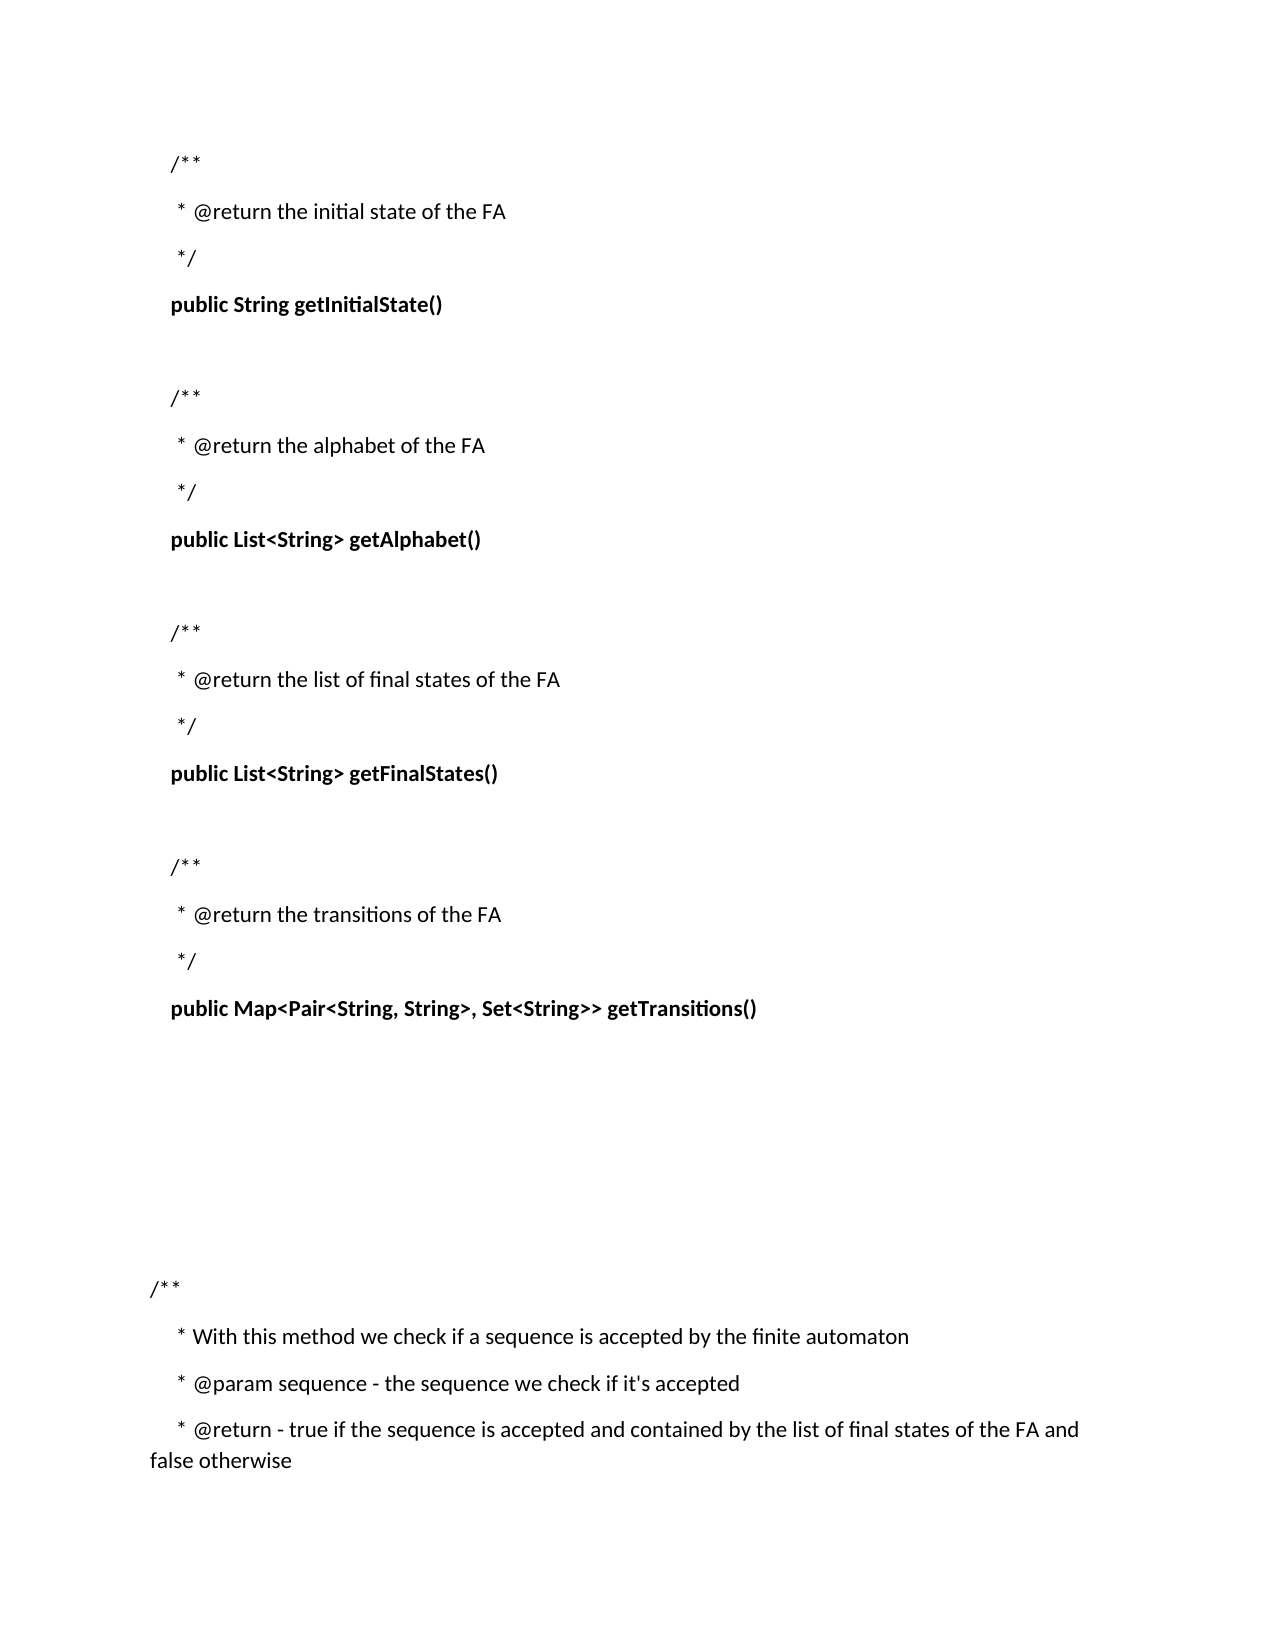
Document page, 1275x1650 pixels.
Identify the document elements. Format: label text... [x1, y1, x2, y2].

text * @return the initial state of the FA [150, 197, 1125, 225]
text */ [150, 712, 1125, 741]
text /** [150, 1275, 1125, 1303]
text public Map<Pair<String, String>, Set<String>> getTransitions() [150, 994, 1125, 1022]
text * @return the list of final states of the FA [150, 666, 1125, 694]
text public String getInitialState() [150, 291, 1125, 319]
text /** [150, 150, 1125, 178]
text public List<String> getFinalStates() [150, 759, 1125, 787]
text * @param sequence - the sequence we check if it's accepted [150, 1369, 1125, 1397]
text */ [150, 947, 1125, 975]
text * @return the transitions of the FA [150, 900, 1125, 928]
text /** [150, 384, 1125, 412]
text * With this method we check if a sequence is accepted by the finite automaton [150, 1322, 1125, 1350]
text /** [150, 619, 1125, 647]
text */ [150, 244, 1125, 272]
text * @return the alphabet of the FA [150, 431, 1125, 459]
text public List<String> getAlphabet() [150, 525, 1125, 553]
text /** [150, 853, 1125, 881]
text * @return - true if the sequence is accepted and contained by the list of final states of the FA and false otherwise [150, 1416, 1125, 1474]
text */ [150, 478, 1125, 506]
